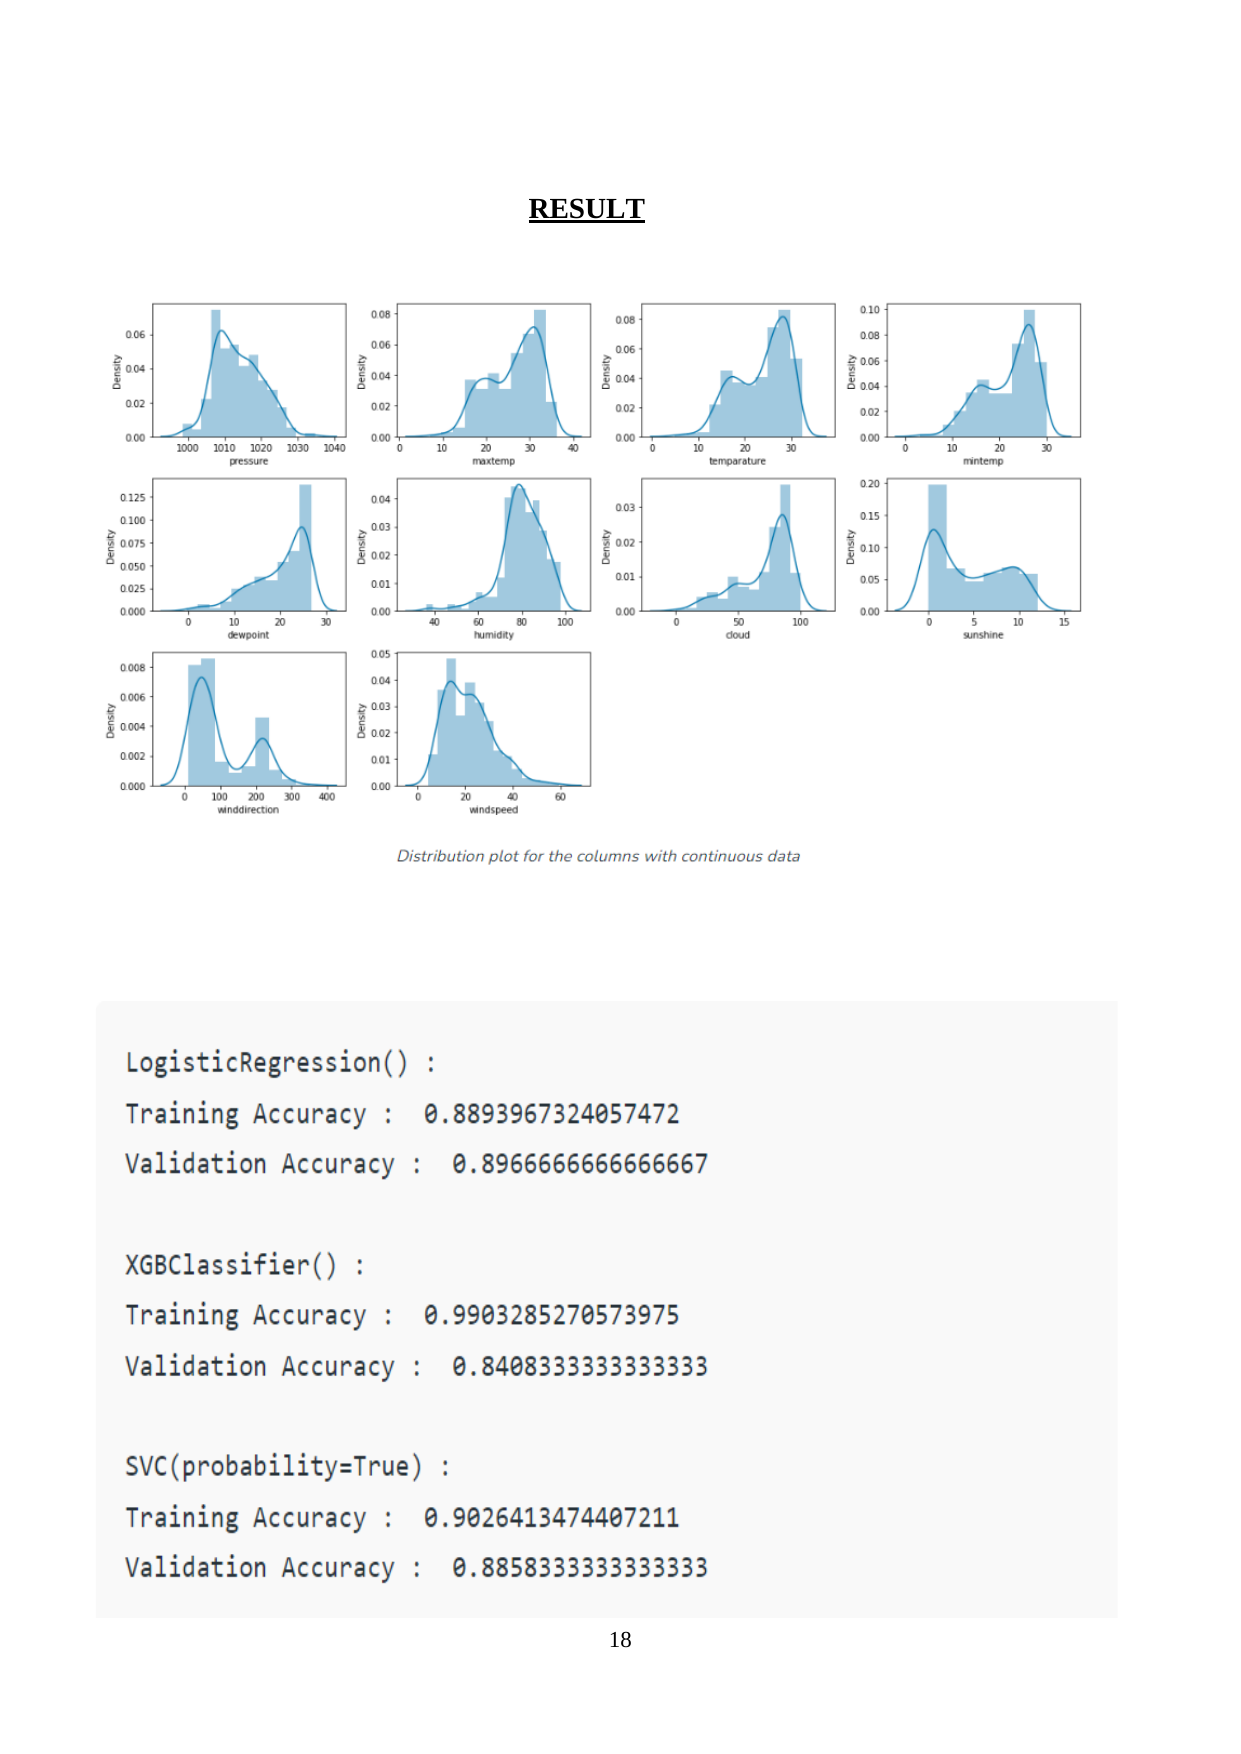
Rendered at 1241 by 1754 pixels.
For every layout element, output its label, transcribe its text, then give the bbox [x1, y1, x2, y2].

picture [95, 1001, 1118, 1618]
text RESULT [96, 191, 1077, 224]
picture [95, 283, 1118, 882]
